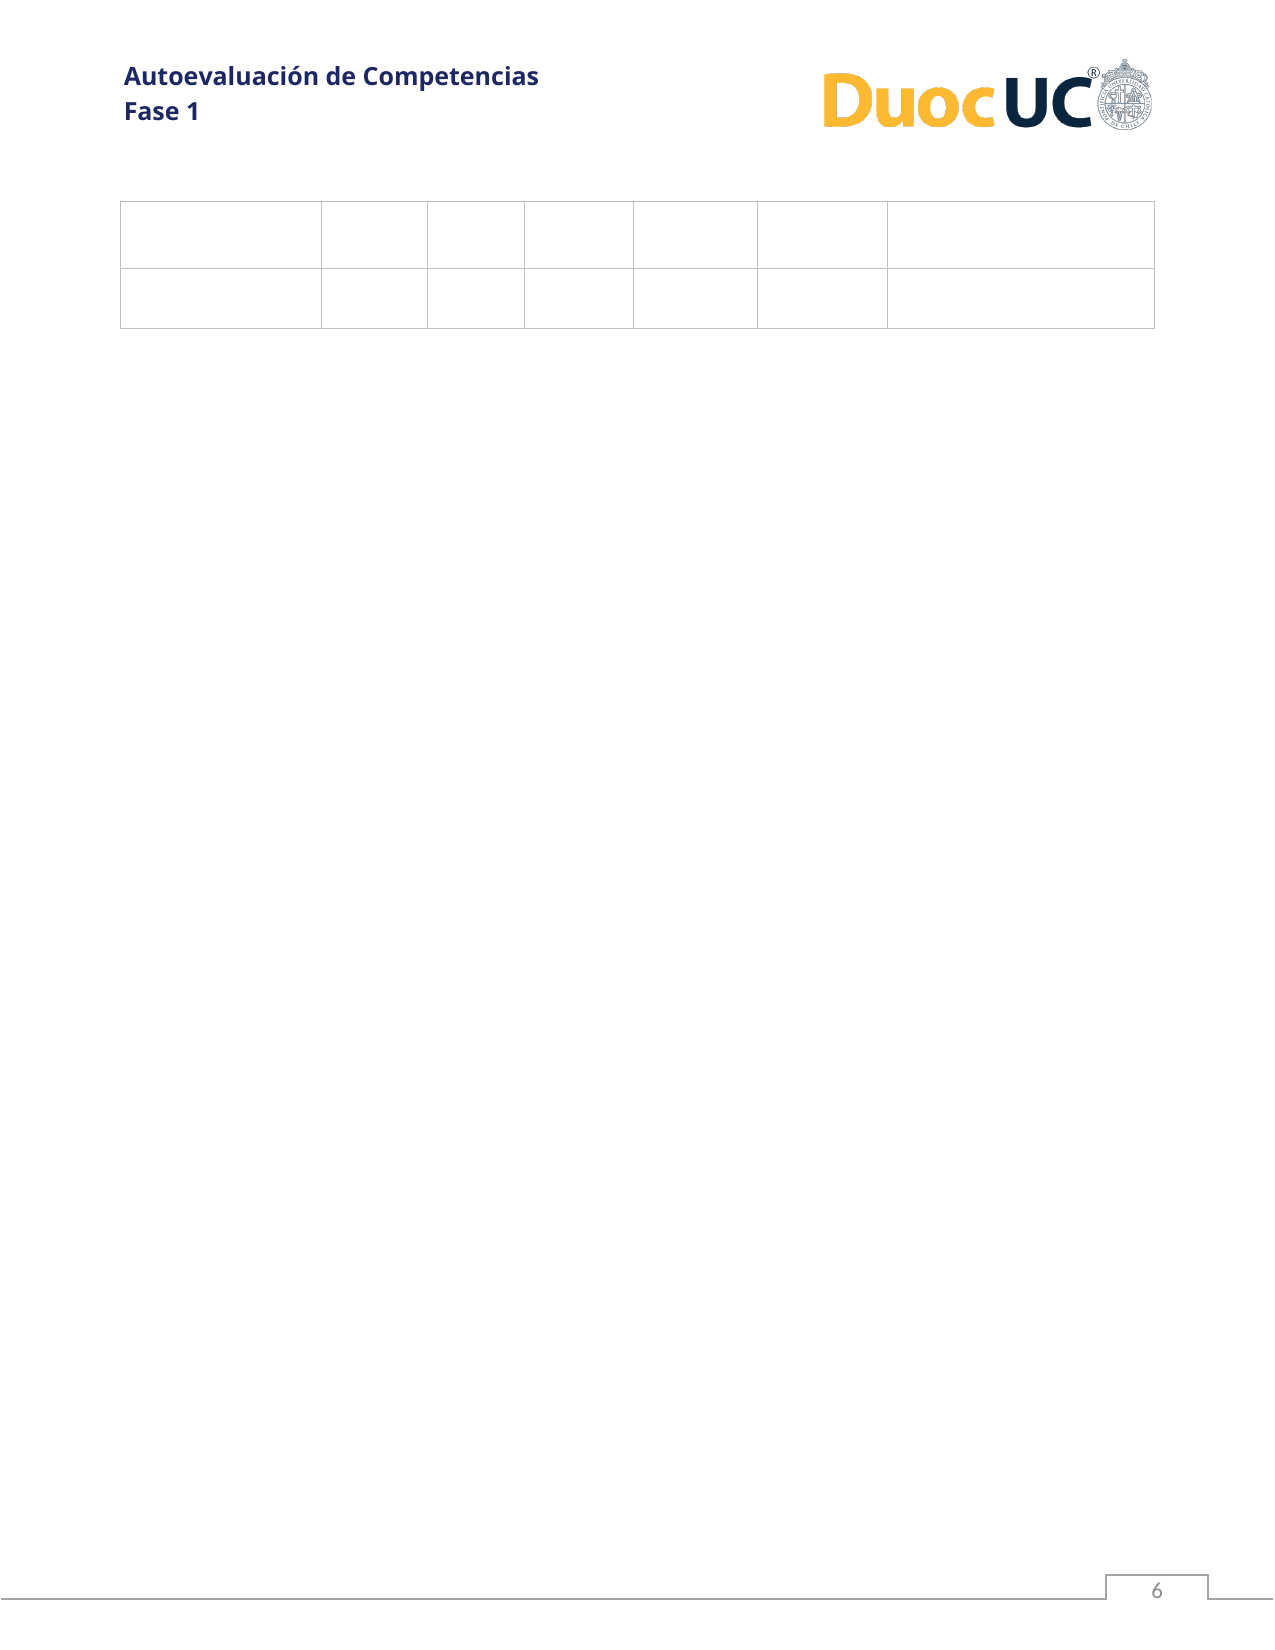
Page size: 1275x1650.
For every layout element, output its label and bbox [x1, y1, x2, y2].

table_cell [428, 269, 524, 328]
table_cell [634, 269, 757, 328]
table_cell [428, 202, 524, 268]
table_cell [322, 202, 427, 268]
table_cell [758, 202, 887, 268]
table_cell [758, 269, 887, 328]
table_cell [322, 269, 427, 328]
table_cell [525, 202, 633, 268]
table_cell [634, 202, 757, 268]
picture [824, 59, 1152, 130]
table_cell [888, 202, 1154, 268]
table_cell [121, 269, 321, 328]
table_cell [888, 269, 1154, 328]
table_cell [525, 269, 633, 328]
table_cell [121, 202, 321, 268]
